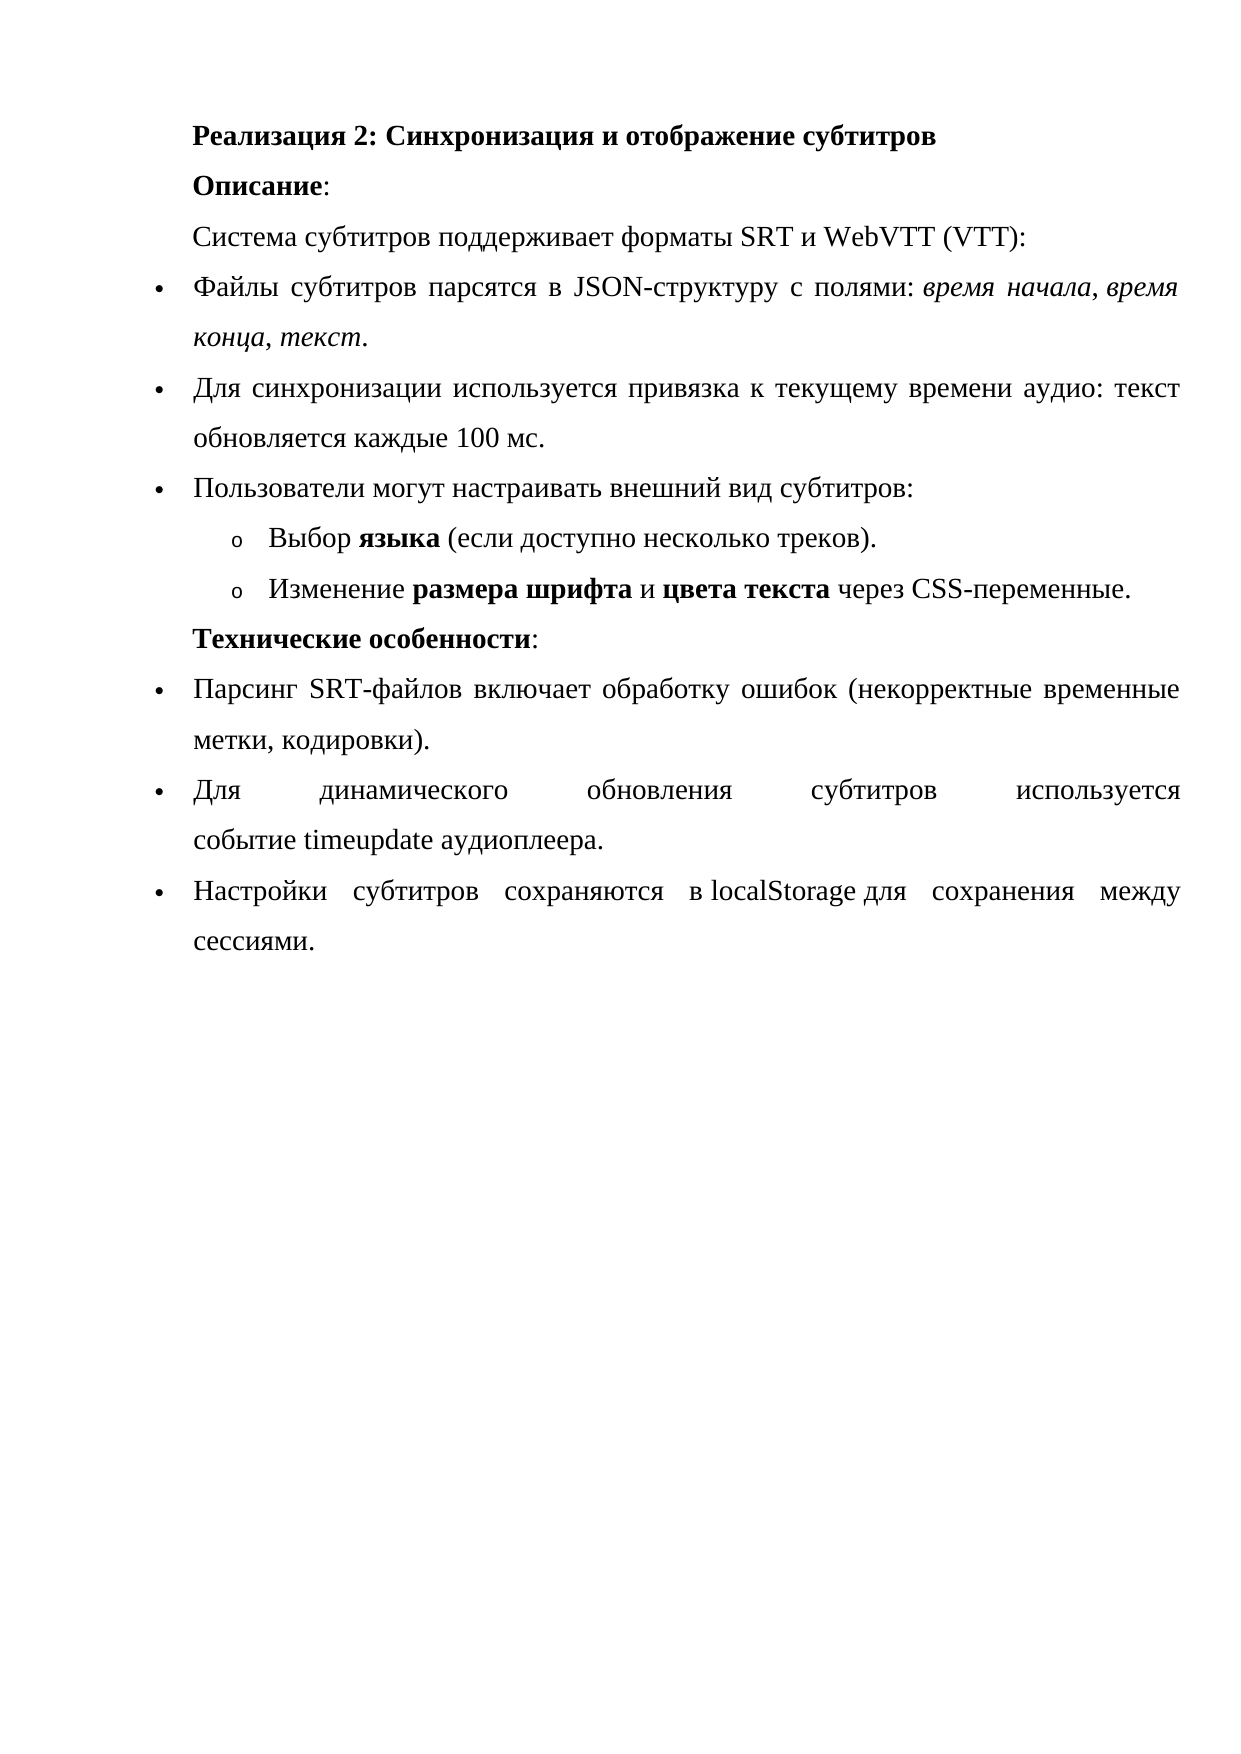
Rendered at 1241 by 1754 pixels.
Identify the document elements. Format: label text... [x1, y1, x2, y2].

list Выбор языка (если доступно несколько треков). [231, 521, 1181, 554]
list Изменение размера шрифта и цвета текста через CSS-переменные. [231, 571, 1181, 604]
text Технические особенности: [118, 621, 1181, 655]
list Файлы субтитров парсятся в JSON-структуру с полями: время начала, время конца, текст. [156, 269, 1181, 353]
list Для синхронизации используется привязка к текущему времени аудио: текст обновляется каждые 100 мс. [156, 370, 1181, 453]
list Парсинг SRT-файлов включает обработку ошибок (некорректные временные метки, кодировки). [156, 672, 1181, 755]
list Для динамического обновления субтитров используется событие timeupdate аудиоплеера. [156, 772, 1181, 856]
text Описание: [118, 168, 1181, 202]
list Настройки субтитров сохраняются в localStorage для сохранения между сессиями. [156, 873, 1181, 957]
text Реализация 2: Синхронизация и отображение субтитров [118, 118, 1181, 152]
list Пользователи могут настраивать внешний вид субтитров: [156, 470, 1181, 504]
text Система субтитров поддерживает форматы SRT и WebVTT (VTT): [118, 219, 1181, 252]
